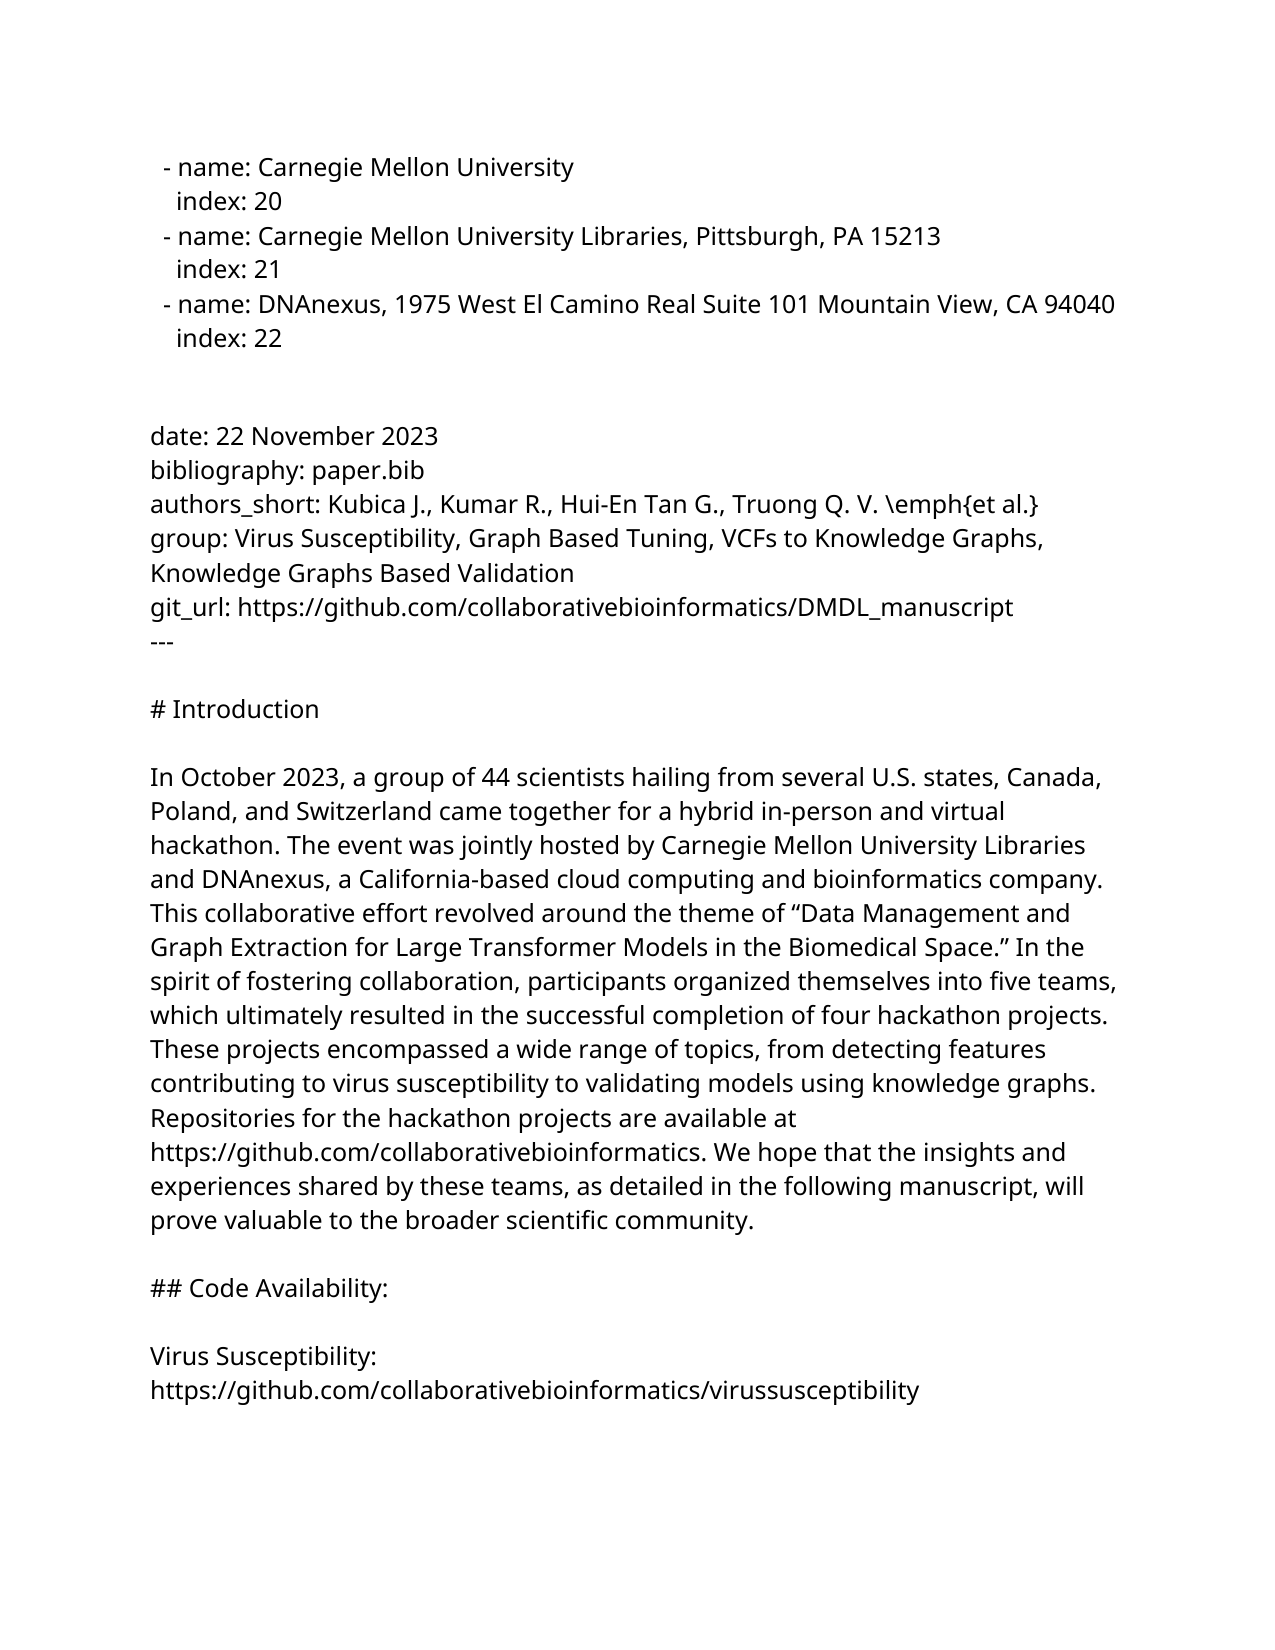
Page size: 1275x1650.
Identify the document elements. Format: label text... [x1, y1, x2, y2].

text index: 21 [150, 252, 1125, 286]
text date: 22 November 2023 [150, 419, 1125, 453]
text Virus Susceptibility: https://github.com/collaborativebioinformatics/virussusceptibility [150, 1339, 1125, 1407]
text --- [150, 623, 1125, 657]
text index: 20 [150, 184, 1125, 218]
text index: 22 [150, 320, 1125, 354]
text authors_short: Kubica J., Kumar R., Hui-En Tan G., Truong Q. V. \emph{et al.} [150, 487, 1125, 521]
text - name: DNAnexus, 1975 West El Camino Real Suite 101 Mountain View, CA 94040 [150, 286, 1125, 320]
text In October 2023, a group of 44 scientists hailing from several U.S. states, Canada, Poland, and Switzerland came together for a hybrid in-person and virtual hackathon. The event was jointly hosted by Carnegie Mellon University Libraries and DNAnexus, a California-based cloud computing and bioinformatics company. This collaborative effort revolved around the theme of “Data Management and Graph Extraction for Large Transformer Models in the Biomedical Space.” In the spirit of fostering collaboration, participants organized themselves into five teams, which ultimately resulted in the successful completion of four hackathon projects. These projects encompassed a wide range of topics, from detecting features contributing to virus susceptibility to validating models using knowledge graphs. Repositories for the hackathon projects are available at https://github.com/collaborativebioinformatics. We hope that the insights and experiences shared by these teams, as detailed in the following manuscript, will prove valuable to the broader scientific community. [150, 759, 1125, 1236]
text - name: Carnegie Mellon University Libraries, Pittsburgh, PA 15213 [150, 218, 1125, 252]
text ## Code Availability: [150, 1271, 1125, 1304]
text git_url: https://github.com/collaborativebioinformatics/DMDL_manuscript [150, 589, 1125, 623]
text - name: Carnegie Mellon University [150, 150, 1125, 184]
text # Introduction [150, 691, 1125, 726]
text bibliography: paper.bib [150, 453, 1125, 487]
text group: Virus Susceptibility, Graph Based Tuning, VCFs to Knowledge Graphs, Knowledge Graphs Based Validation [150, 521, 1125, 589]
